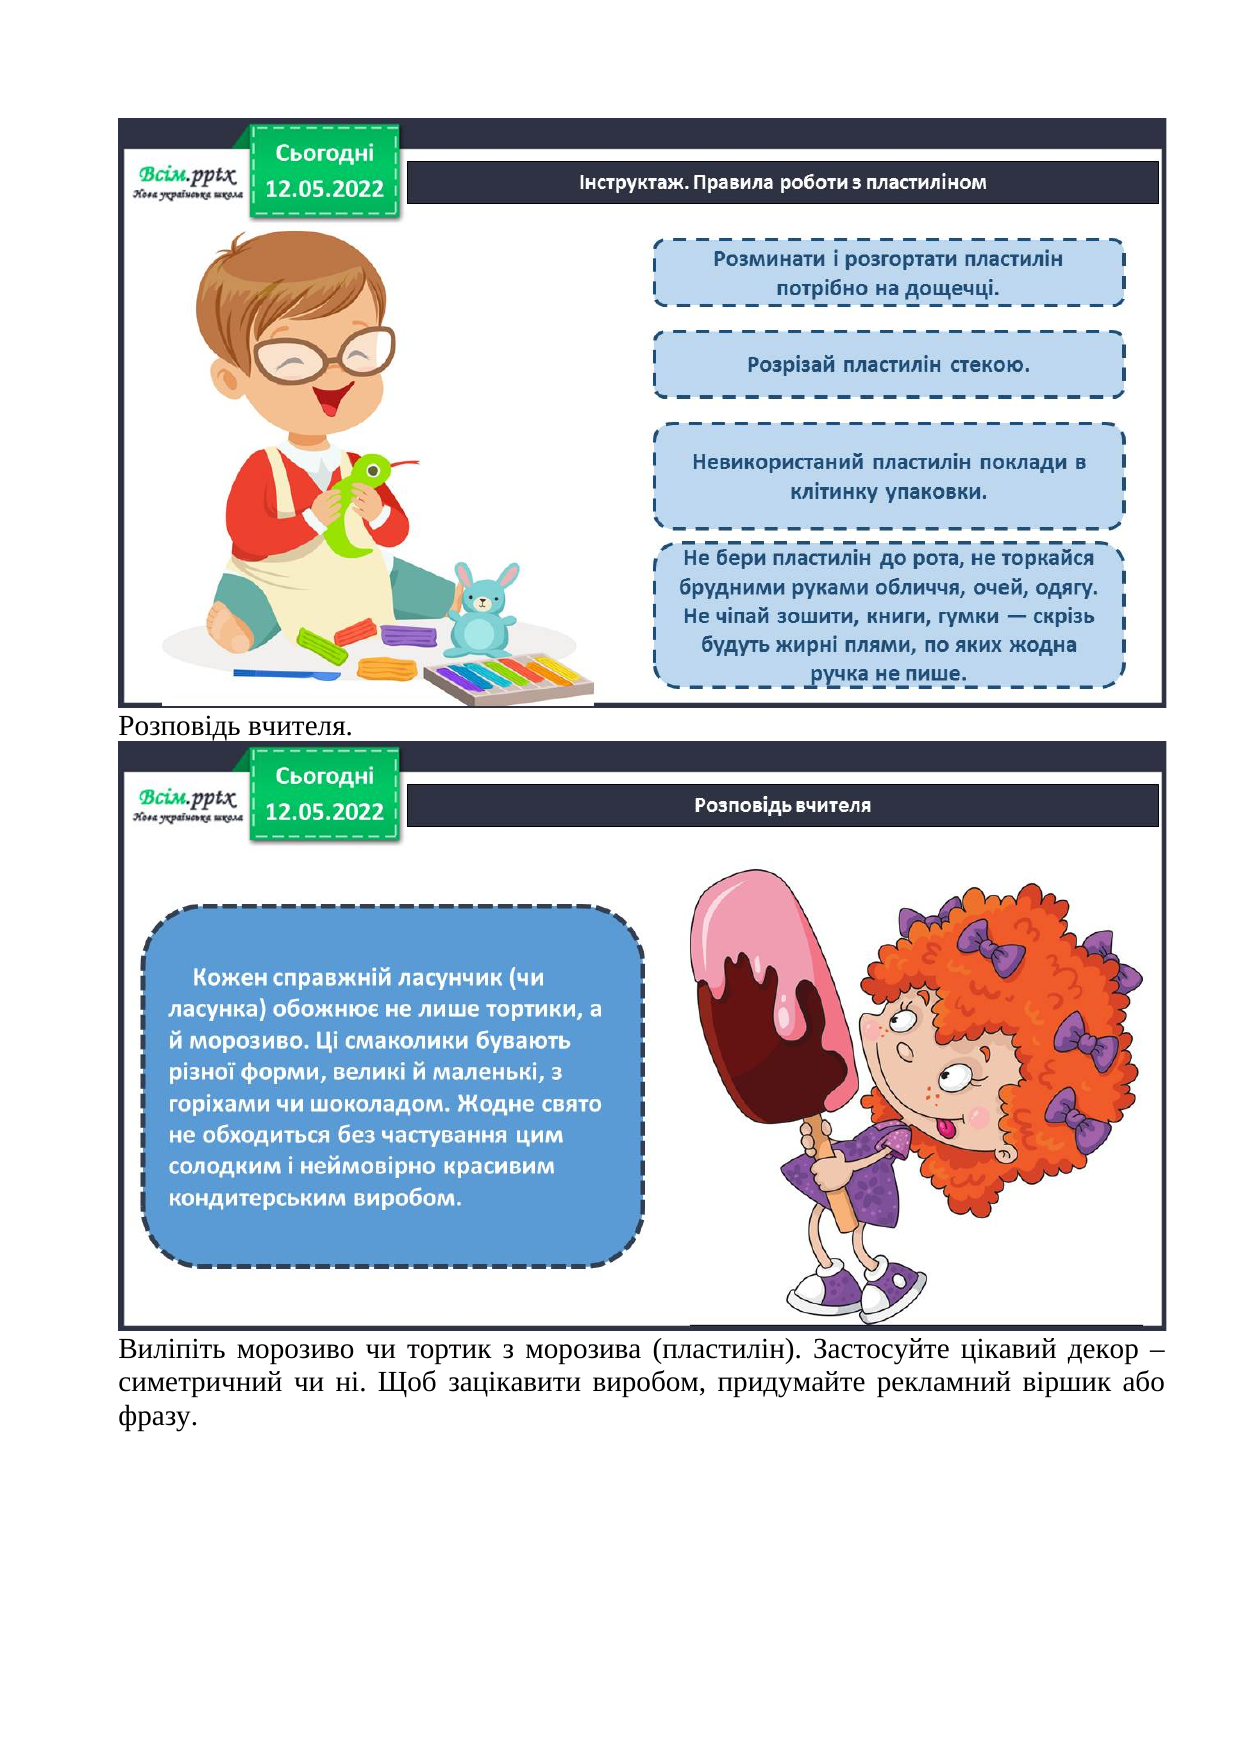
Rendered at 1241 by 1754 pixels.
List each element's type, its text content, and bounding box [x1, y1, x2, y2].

picture [118, 118, 1167, 708]
picture [118, 741, 1167, 1331]
text Розповідь вчителя. [118, 708, 1167, 741]
text Виліпіть морозиво чи тортик з морозива (пластилін). Застосуйте цікавий декор – симетричний чи ні. Щоб зацікавити виробом, придумайте рекламний віршик або фразу. [118, 1331, 1167, 1432]
